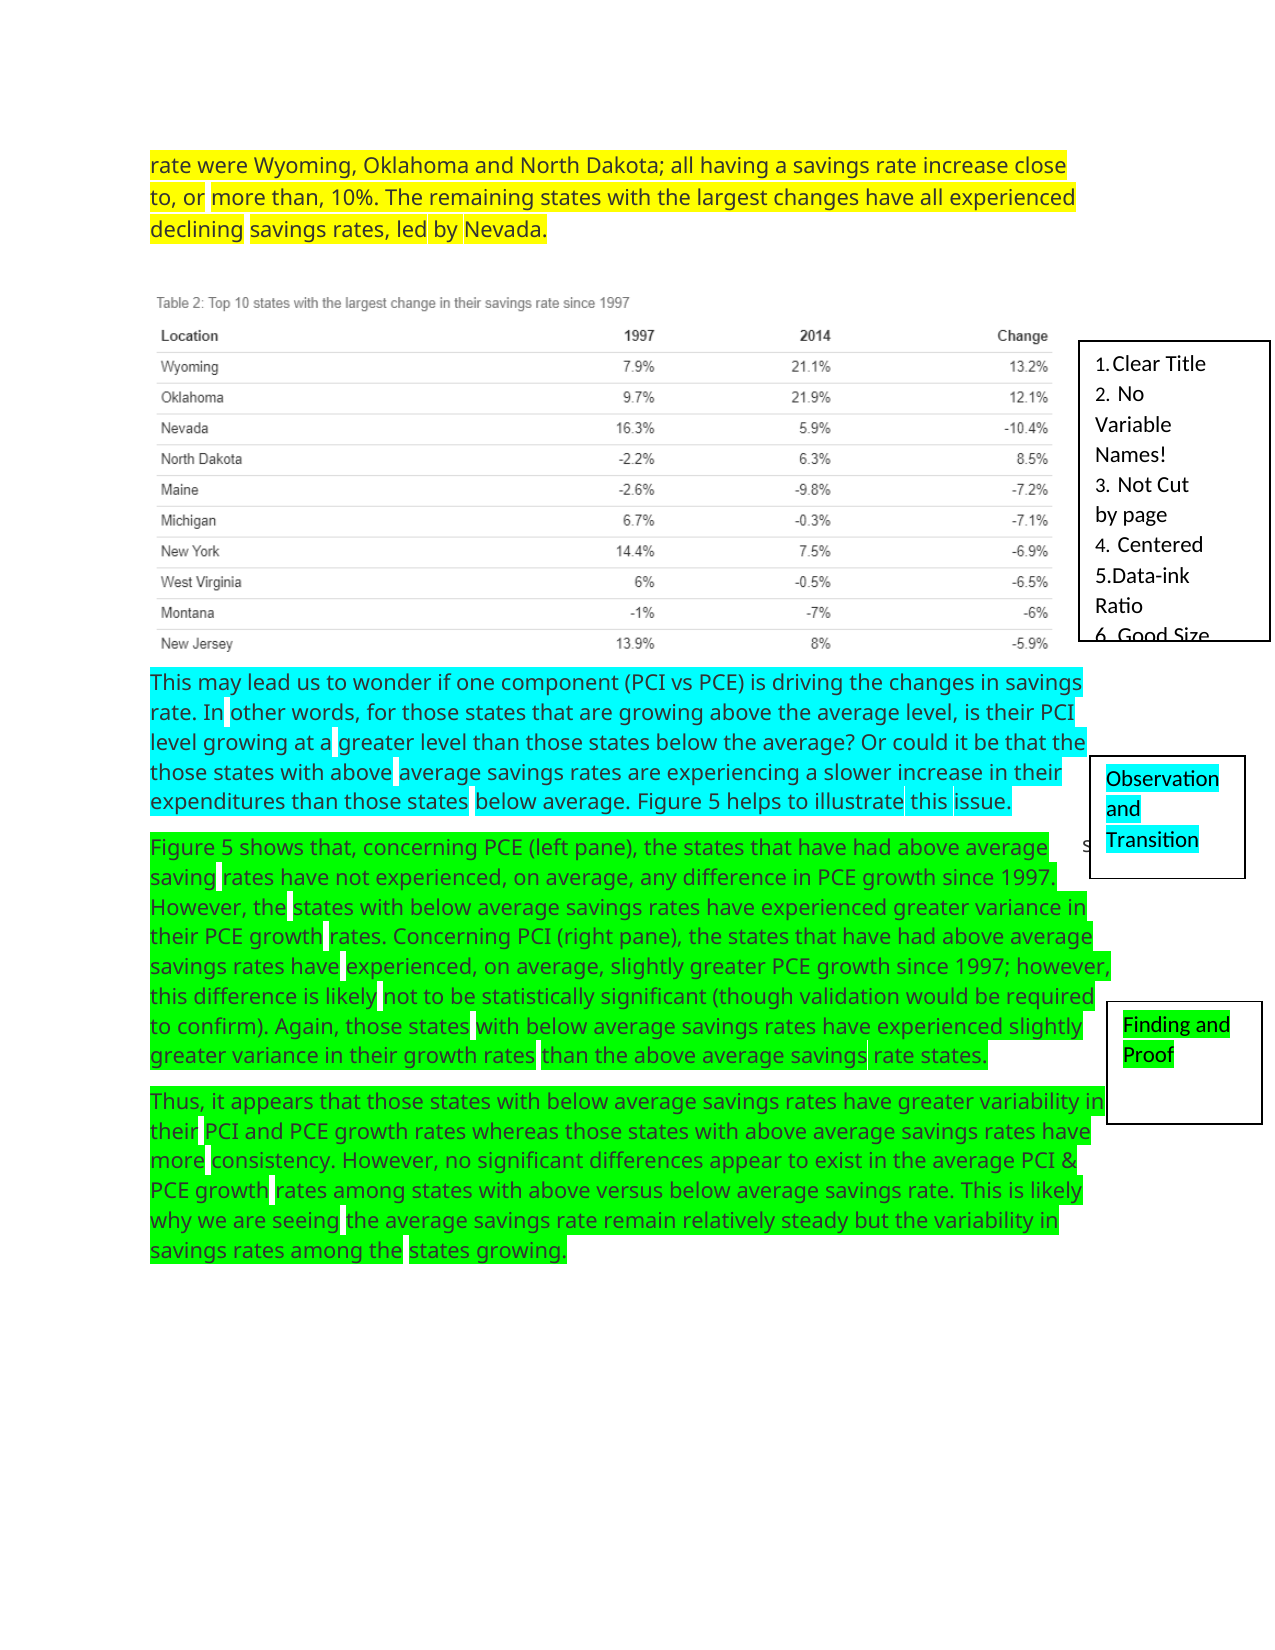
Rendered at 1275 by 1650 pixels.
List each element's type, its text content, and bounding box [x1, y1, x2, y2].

picture [156, 297, 1053, 652]
text Thus, it appears that those states with below average savings rates have greater variability in their PCI and PCE growth rates whereas those states with above average savings rates have more consistency. However, no significant differences appear to exist in the average PCI & PCE growth rates among states with above versus below average savings rate. This is likely why we are seeing the average savings rate remain relatively steady but the variability in savings rates among the states growing. [567, 1086, 1109, 1264]
text rate were Wyoming, Oklahoma and North Dakota; all having a savings rate increase close to, or more than, 10%. The remaining states with the largest changes have all experienced declining savings rates, led by Nevada. [150, 150, 1079, 244]
